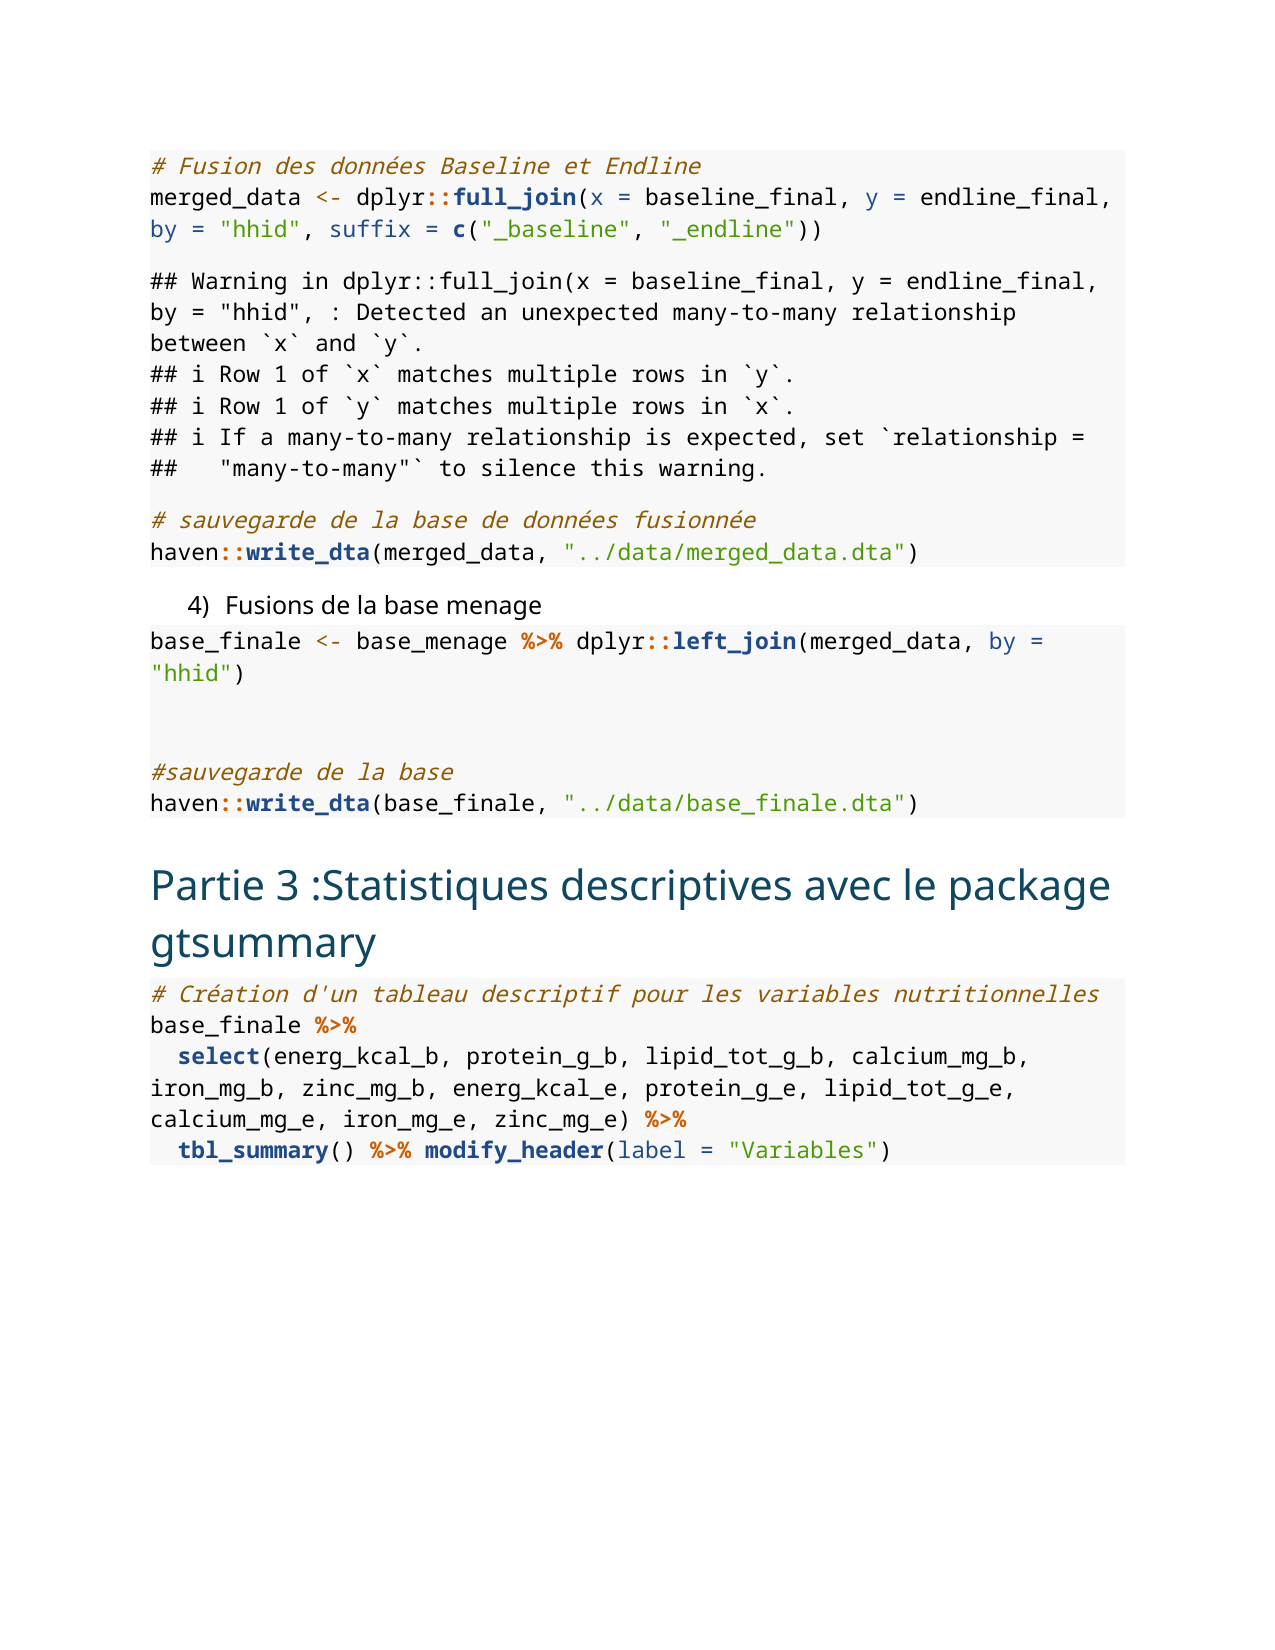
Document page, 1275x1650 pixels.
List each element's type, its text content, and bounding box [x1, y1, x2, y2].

list Fusions de la base menage [187, 587, 1125, 622]
subtitle Partie 3 :Statistiques descriptives avec le package gtsummary [150, 856, 1125, 969]
text # sauvegarde de la base de données fusionnée haven::write_dta(merged_data, "../data/merged_data.dta") [755, 504, 1125, 567]
text # Création d'un tableau descriptif pour les variables nutritionnelles base_finale %>% select(energ_kcal_b, protein_g_b, lipid_tot_g_b, calcium_mg_b, iron_mg_b, zinc_mg_b, energ_kcal_e, protein_g_e, lipid_tot_g_e, calcium_mg_e, iron_mg_e, zinc_mg_e) %>% tbl_summary() %>% modify_header(label = "Variables") [356, 978, 1125, 1165]
text base_finale <- base_menage %>% dplyr::left_join(merged_data, by = "hhid") #sauvegarde de la base haven::write_dta(base_finale, "../data/base_finale.dta") [150, 625, 1125, 818]
text ## Warning in dplyr::full_join(x = baseline_final, y = endline_final, by = "hhid", : Detected an unexpected many-to-many relationship between `x` and `y`. ## ℹ Row 1 of `x` matches multiple rows in `y`. ## ℹ Row 1 of `y` matches multiple rows in `x`. ## ℹ If a many-to-many relationship is expected, set `relationship = ## "many-to-many"` to silence this warning. [150, 264, 1125, 483]
text # Fusion des données Baseline et Endline merged_data <- dplyr::full_join(x = baseline_final, y = endline_final, by = "hhid", suffix = c("_baseline", "_endline")) [150, 150, 1125, 244]
